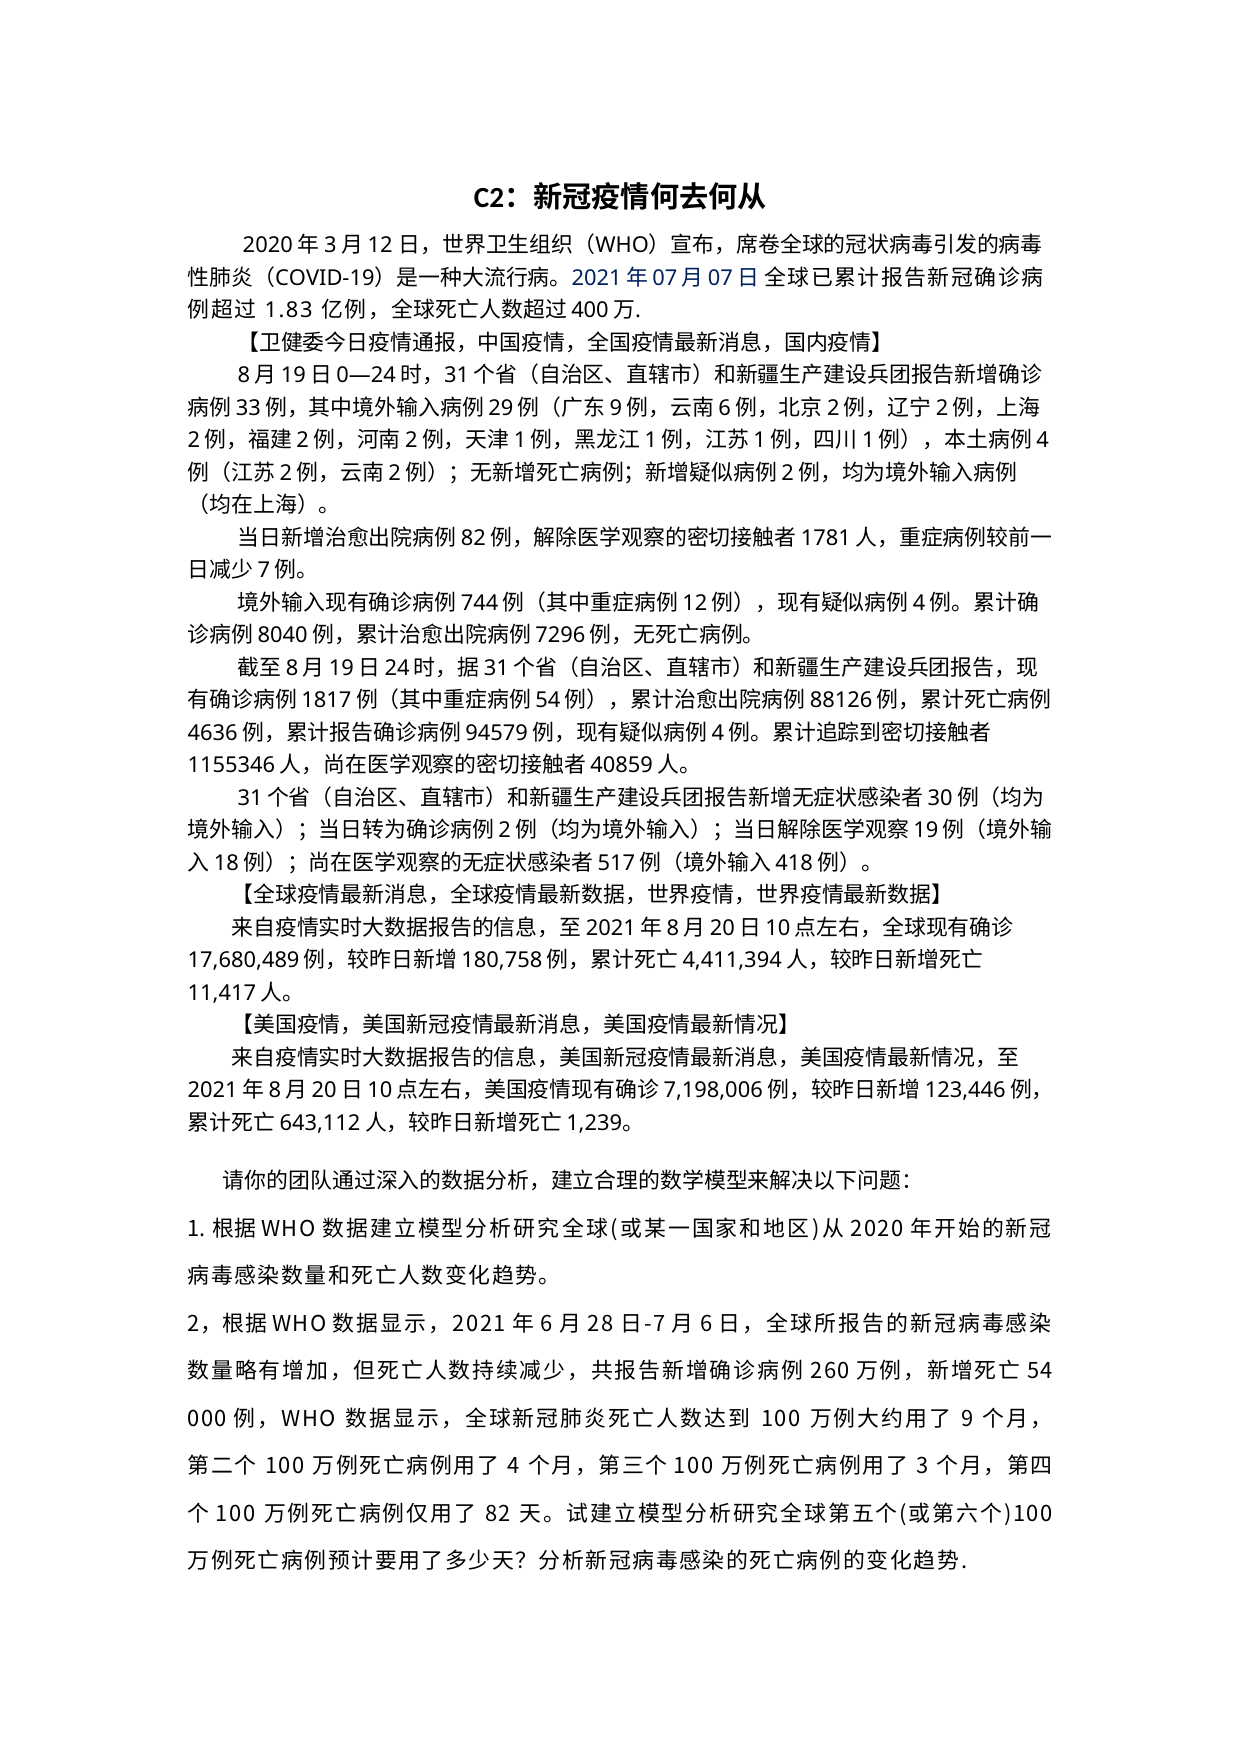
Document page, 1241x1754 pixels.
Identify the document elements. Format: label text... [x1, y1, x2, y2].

text 1. 根据WHO数据建立模型分析研究全球(或某一国家和地区)从2020年开始的新冠病毒感染数量和死亡人数变化趋势。 [187, 1211, 1053, 1290]
text 【全球疫情最新消息，全球疫情最新数据，世界疫情，世界疫情最新数据】 [187, 877, 1053, 909]
text C2：新冠疫情何去何从 [187, 162, 1053, 227]
text 来自疫情实时大数据报告的信息，美国新冠疫情最新消息，美国疫情最新情况，至2021年8月20日10点左右，美国疫情现有确诊7,198,006例，较昨日新增123,446例，累计死亡643,112人，较昨日新增死亡1,239。 [187, 1039, 1053, 1137]
text 请你的团队通过深入的数据分析，建立合理的数学模型来解决以下问题： [187, 1163, 1053, 1194]
text 境外输入现有确诊病例744例（其中重症病例12例），现有疑似病例4例。累计确诊病例8040例，累计治愈出院病例7296例，无死亡病例。 [187, 584, 1053, 649]
text 2，根据WHO数据显示，2021年6月28日-7月6日，全球所报告的新冠病毒感染数量略有增加，但死亡人数持续减少，共报告新增确诊病例260万例，新增死亡54000例，WHO 数据显示，全球新冠肺炎死亡人数达到 100 万例大约用了 9 个月，第二个 100 万例死亡病例用了 4 个月，第三个100 万例死亡病例用了 3 个月，第四个100 万例死亡病例仅用了 82 天。试建立模型分析研究全球第五个(或第六个)100 万例死亡病例预计要用了多少天？分析新冠病毒感染的死亡病例的变化趋势. [187, 1306, 1053, 1575]
text 31个省（自治区、直辖市）和新疆生产建设兵团报告新增无症状感染者30例（均为境外输入）；当日转为确诊病例2例（均为境外输入）；当日解除医学观察19例（境外输入18例）；尚在医学观察的无症状感染者517例（境外输入418例）。 [187, 779, 1053, 877]
text 当日新增治愈出院病例82例，解除医学观察的密切接触者1781人，重症病例较前一日减少7例。 [187, 519, 1053, 584]
text 2020年 3月 12 日，世界卫生组织（WHO）宣布，席卷全球的冠状病毒引发的病毒性肺炎（COVID-19）是一种大流行病。2021年07月07日 全球已累计报告新冠确诊病例超过 1.83 亿例，全球死亡人数超过400万. [187, 227, 1053, 324]
text 【美国疫情，美国新冠疫情最新消息，美国疫情最新情况】 [187, 1007, 1053, 1039]
text 截至8月19日24时，据31个省（自治区、直辖市）和新疆生产建设兵团报告，现有确诊病例1817例（其中重症病例54例），累计治愈出院病例88126例，累计死亡病例4636例，累计报告确诊病例94579例，现有疑似病例4例。累计追踪到密切接触者1155346人，尚在医学观察的密切接触者40859人。 [187, 649, 1053, 779]
text 来自疫情实时大数据报告的信息，至2021年8月20日10点左右，全球现有确诊17,680,489例，较昨日新增180,758例，累计死亡4,411,394人，较昨日新增死亡11,417人。 [187, 909, 1053, 1007]
text 【卫健委今日疫情通报，中国疫情，全国疫情最新消息，国内疫情】 [187, 324, 1053, 357]
text 8月19日0—24时，31个省（自治区、直辖市）和新疆生产建设兵团报告新增确诊病例33例，其中境外输入病例29例（广东9例，云南6例，北京2例，辽宁2例，上海2例，福建2例，河南2例，天津1例，黑龙江1例，江苏1例，四川1例），本土病例4例（江苏2例，云南2例）；无新增死亡病例；新增疑似病例2例，均为境外输入病例（均在上海）。 [187, 357, 1053, 519]
